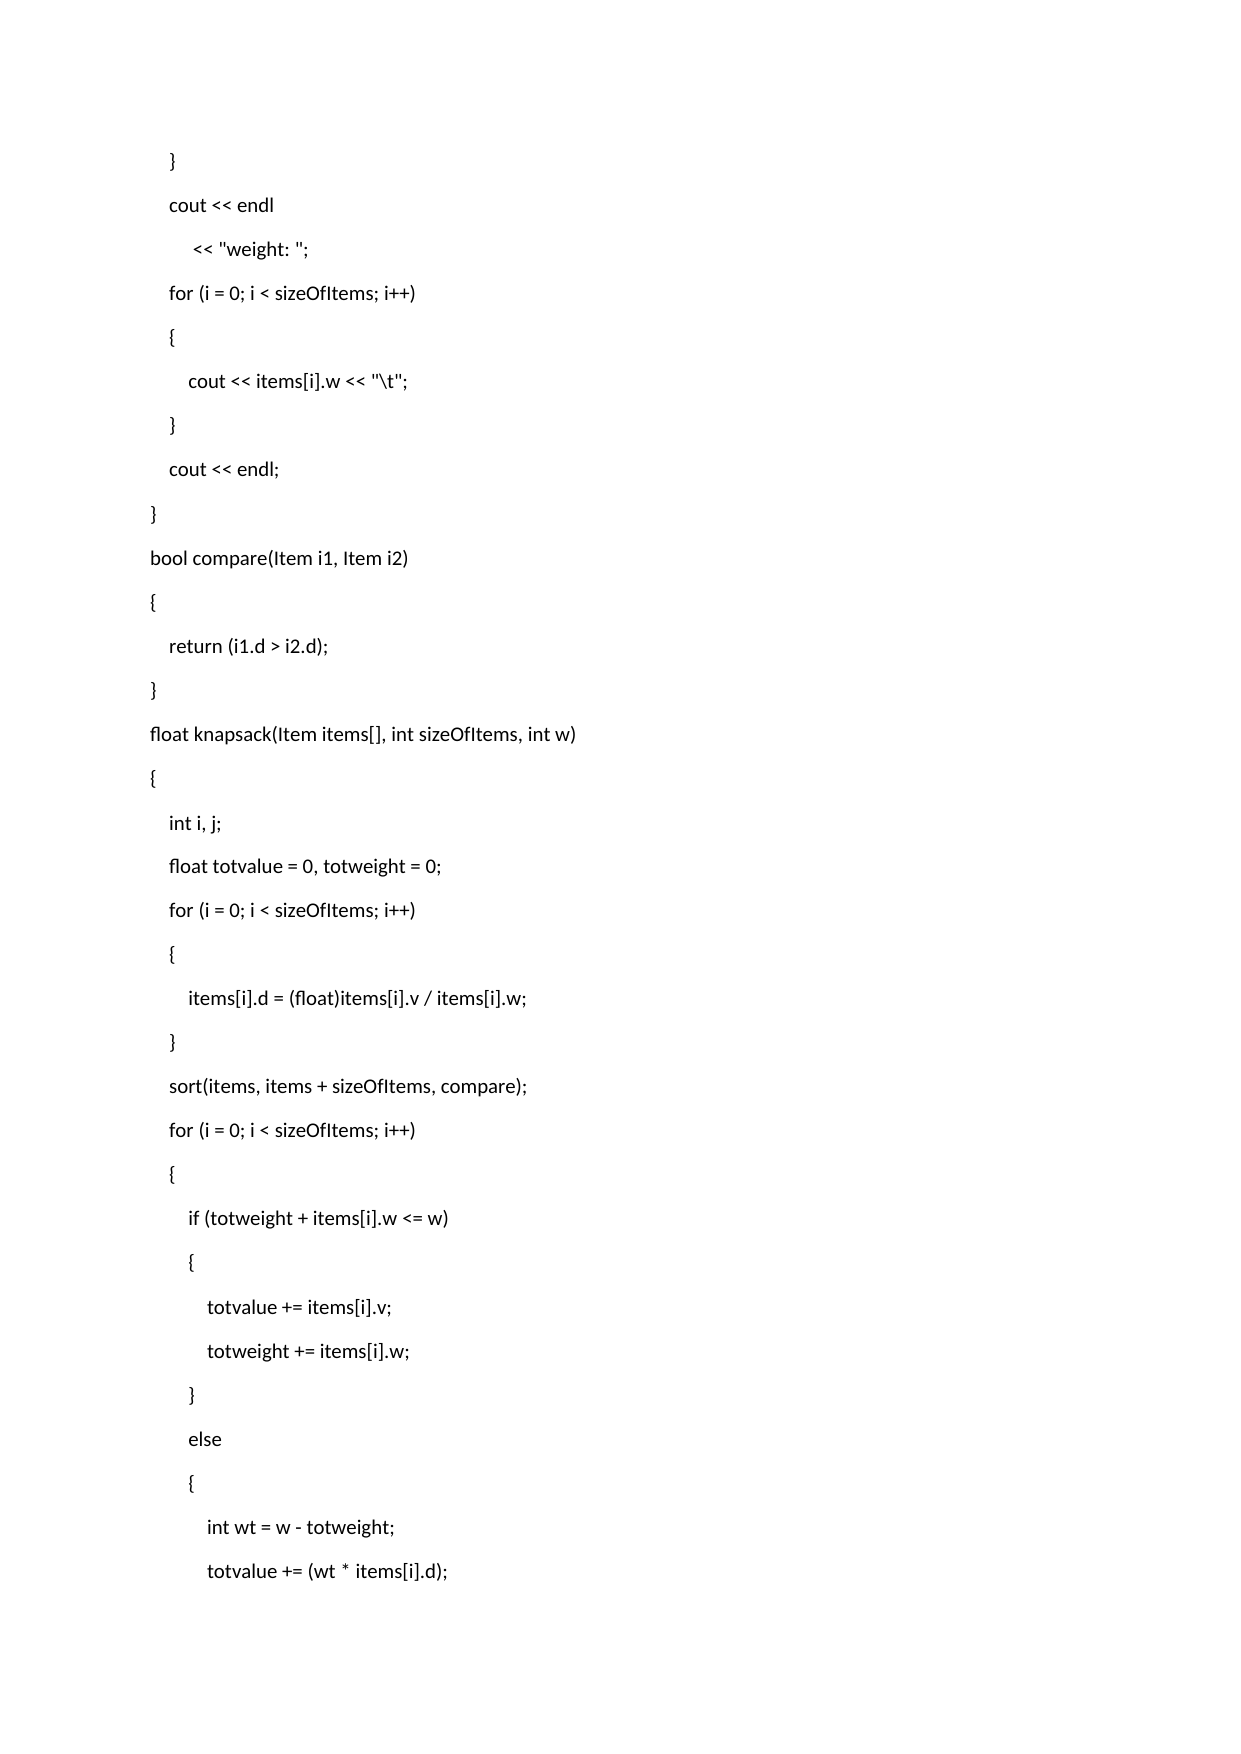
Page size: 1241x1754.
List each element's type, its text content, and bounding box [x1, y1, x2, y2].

text if (totweight + items[i].w <= w) [188, 1206, 1105, 1231]
text << "weight: "; [193, 236, 1105, 262]
text { [150, 765, 1105, 791]
text else [188, 1426, 1105, 1451]
text { [169, 1161, 1105, 1187]
text } [150, 677, 1105, 703]
text { [169, 942, 1105, 967]
text for (i = 0; i < sizeOfItems; i++) [169, 280, 1105, 306]
text totvalue += items[i].v; totweight += items[i].w; [207, 1294, 410, 1363]
text } [169, 1029, 1105, 1055]
text int wt = w - totweight; totvalue += (wt * items[i].d); [207, 1514, 448, 1583]
text } [169, 413, 1105, 438]
text cout << items[i].w << "\t"; [188, 368, 1105, 394]
text } [169, 148, 1105, 173]
text } [150, 501, 1105, 526]
text bool compare(Item i1, Item i2) [150, 545, 1105, 570]
text } [188, 1382, 1105, 1407]
text cout << endl [169, 192, 1105, 217]
text { [188, 1249, 1105, 1275]
text { [169, 324, 1105, 350]
text int i, j; [169, 810, 1105, 835]
text { [150, 589, 1105, 614]
text items[i].d = (float)items[i].v / items[i].w; [188, 985, 1105, 1011]
text float knapsack(Item items[], int sizeOfItems, int w) [150, 721, 1105, 747]
text sort(items, items + sizeOfItems, compare); for (i = 0; i < sizeOfItems; i++) [169, 1073, 530, 1143]
text return (i1.d > i2.d); [169, 633, 1105, 659]
text { [188, 1470, 1105, 1495]
text cout << endl; [169, 457, 1105, 482]
text float totvalue = 0, totweight = 0; for (i = 0; i < sizeOfItems; i++) [169, 854, 444, 923]
